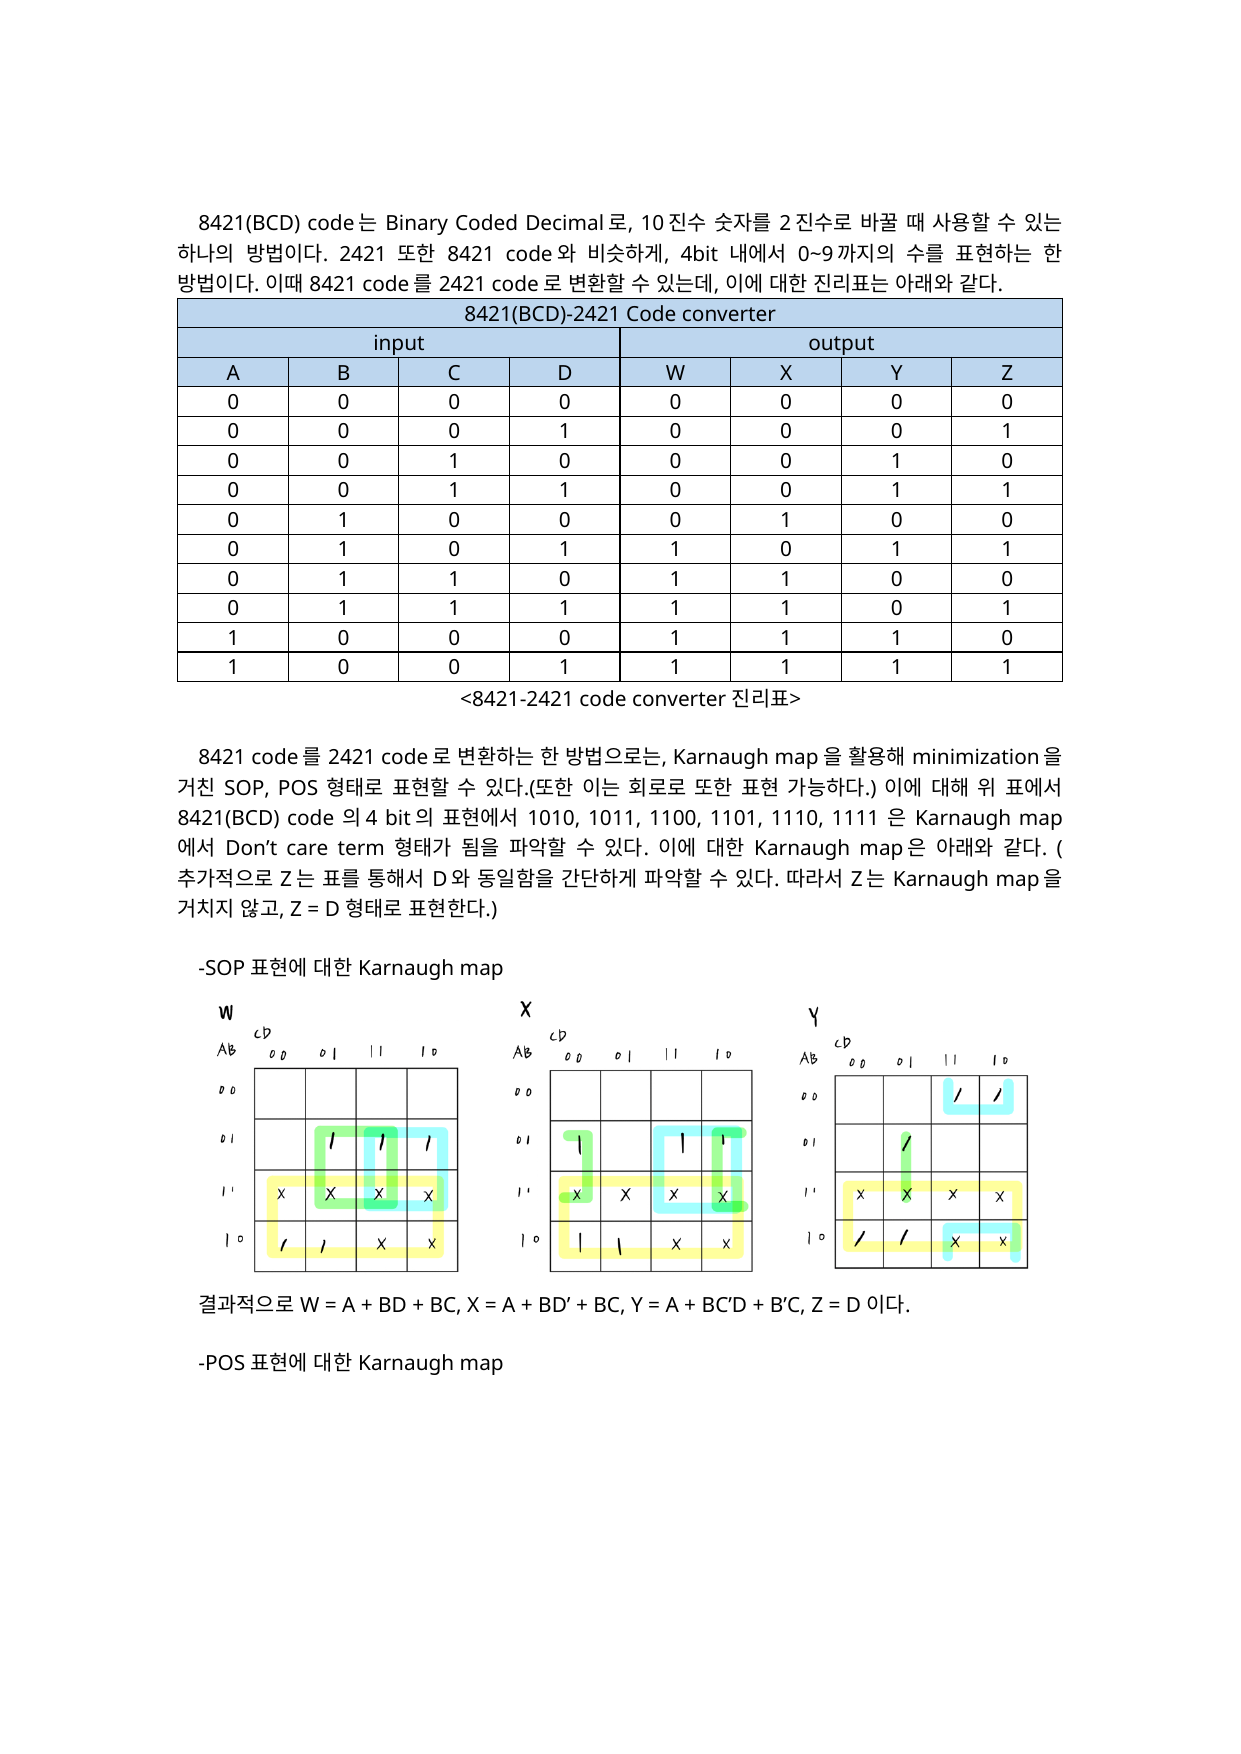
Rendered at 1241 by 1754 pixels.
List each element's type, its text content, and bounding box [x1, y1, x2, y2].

table_cell 1 [621, 564, 730, 592]
table_cell D [510, 358, 619, 386]
table_cell output [621, 328, 1062, 357]
text 8421(BCD) code는 Binary Coded Decimal로, 10진수 숫자를 2진수로 바꿀 때 사용할 수 있는 하나의 방법이다. 2421 또한 8421 code와 비슷하게, 4bit 내에서 0~9까지의 수를 표현하는 한 방법이다. 이때 8421 code를 2421 code로 변환할 수 있는데, 이에 대한 진리표는 아래와 같다. [177, 207, 1063, 298]
table_cell 0 [510, 446, 619, 474]
table_cell 1 [399, 594, 509, 622]
table_cell Z [952, 358, 1062, 386]
table_cell 0 [178, 387, 288, 416]
table_header 8421(BCD)-2421 Code converter [178, 299, 1062, 327]
table_cell 0 [510, 387, 619, 416]
table_cell 0 [510, 505, 619, 533]
table_cell 1 [621, 653, 730, 681]
table_cell 1 [289, 535, 398, 563]
table_cell 1 [952, 653, 1062, 681]
table_cell 1 [952, 594, 1062, 622]
table_cell 1 [399, 476, 509, 504]
table_cell 0 [178, 476, 288, 504]
table_cell 0 [289, 417, 398, 445]
table_cell 0 [952, 623, 1062, 651]
table_cell 1 [842, 446, 951, 474]
table_cell 0 [510, 564, 619, 592]
table_cell 0 [621, 505, 730, 533]
table_cell 0 [952, 446, 1062, 474]
table_cell 0 [731, 476, 841, 504]
table_cell 0 [289, 476, 398, 504]
table_cell 1 [731, 623, 841, 651]
table_cell 0 [399, 387, 509, 416]
table_cell 1 [510, 476, 619, 504]
table_cell 0 [731, 387, 841, 416]
table_cell 0 [399, 505, 509, 533]
table_cell 0 [621, 417, 730, 445]
table_cell 0 [289, 446, 398, 474]
table_cell 1 [510, 594, 619, 622]
table_cell 1 [510, 417, 619, 445]
table_cell 1 [510, 653, 619, 681]
table_cell 0 [289, 653, 398, 681]
table_cell 1 [621, 535, 730, 563]
table_cell 0 [621, 446, 730, 474]
text -POS 표현에 대한 Karnaugh map [177, 1347, 1063, 1377]
table_cell 0 [731, 535, 841, 563]
table_cell 0 [289, 623, 398, 651]
table_cell B [289, 358, 398, 386]
table_cell 1 [731, 505, 841, 533]
table_cell 0 [399, 535, 509, 563]
table_cell 0 [621, 387, 730, 416]
table_cell 1 [952, 535, 1062, 563]
table_cell 1 [178, 653, 288, 681]
text 결과적으로 W = A + BD + BC, X = A + BD’ + BC, Y = A + BC’D + B’C, Z = D 이다. [177, 1288, 1063, 1318]
table_cell 1 [731, 653, 841, 681]
table_cell 0 [952, 564, 1062, 592]
table_cell 0 [178, 564, 288, 592]
table_cell 1 [289, 594, 398, 622]
table_cell 1 [621, 623, 730, 651]
table_cell 1 [842, 535, 951, 563]
text <8421-2421 code converter 진리표> [177, 682, 1063, 712]
table_cell input [178, 328, 619, 357]
table_cell A [178, 358, 288, 386]
table_cell 1 [842, 623, 951, 651]
table_cell 0 [842, 564, 951, 592]
table_cell 1 [952, 417, 1062, 445]
table_cell 0 [178, 417, 288, 445]
text -SOP 표현에 대한 Karnaugh map [177, 951, 1063, 981]
table_cell 0 [399, 653, 509, 681]
table_cell 1 [289, 564, 398, 592]
table_cell Y [842, 358, 951, 386]
table_cell 0 [621, 476, 730, 504]
table_cell 0 [178, 446, 288, 474]
table_cell 1 [842, 476, 951, 504]
table_cell 1 [289, 505, 398, 533]
table_cell 0 [731, 417, 841, 445]
table_cell 0 [842, 505, 951, 533]
table_cell 0 [842, 387, 951, 416]
table_cell 0 [842, 594, 951, 622]
table_cell 0 [399, 623, 509, 651]
picture [198, 981, 1050, 1288]
text 8421 code를 2421 code로 변환하는 한 방법으로는, Karnaugh map을 활용해 minimization을 거친 SOP, POS 형태로 표현할 수 있다.(또한 이는 회로로 또한 표현 가능하다.) 이에 대해 위 표에서 8421(BCD) code 의4 bit의 표현에서 1010, 1011, 1100, 1101, 1110, 1111 은 Karnaugh map에서 Don’t care term 형태가 됨을 파악할 수 있다. 이에 대한 Karnaugh map은 아래와 같다. (추가적으로 Z는 표를 통해서 D와 동일함을 간단하게 파악할 수 있다. 따라서 Z는 Karnaugh map을 거치지 않고, Z = D 형태로 표현한다.) [177, 741, 1063, 922]
table_cell 1 [731, 564, 841, 592]
table_cell 1 [731, 594, 841, 622]
table_cell 0 [178, 535, 288, 563]
table_cell 1 [178, 623, 288, 651]
table_cell X [731, 358, 841, 386]
table_cell 0 [842, 417, 951, 445]
table_cell C [399, 358, 509, 386]
table_cell 0 [952, 387, 1062, 416]
table_cell 0 [178, 594, 288, 622]
table_cell 1 [952, 476, 1062, 504]
table_cell 0 [178, 505, 288, 533]
table_cell 0 [399, 417, 509, 445]
table_cell 0 [289, 387, 398, 416]
table_cell W [621, 358, 730, 386]
table_cell 0 [731, 446, 841, 474]
table_cell 1 [621, 594, 730, 622]
table_cell 0 [510, 623, 619, 651]
table_cell 0 [952, 505, 1062, 533]
table_cell 1 [842, 653, 951, 681]
table_cell 1 [510, 535, 619, 563]
table_cell 1 [399, 446, 509, 474]
table_cell 1 [399, 564, 509, 592]
